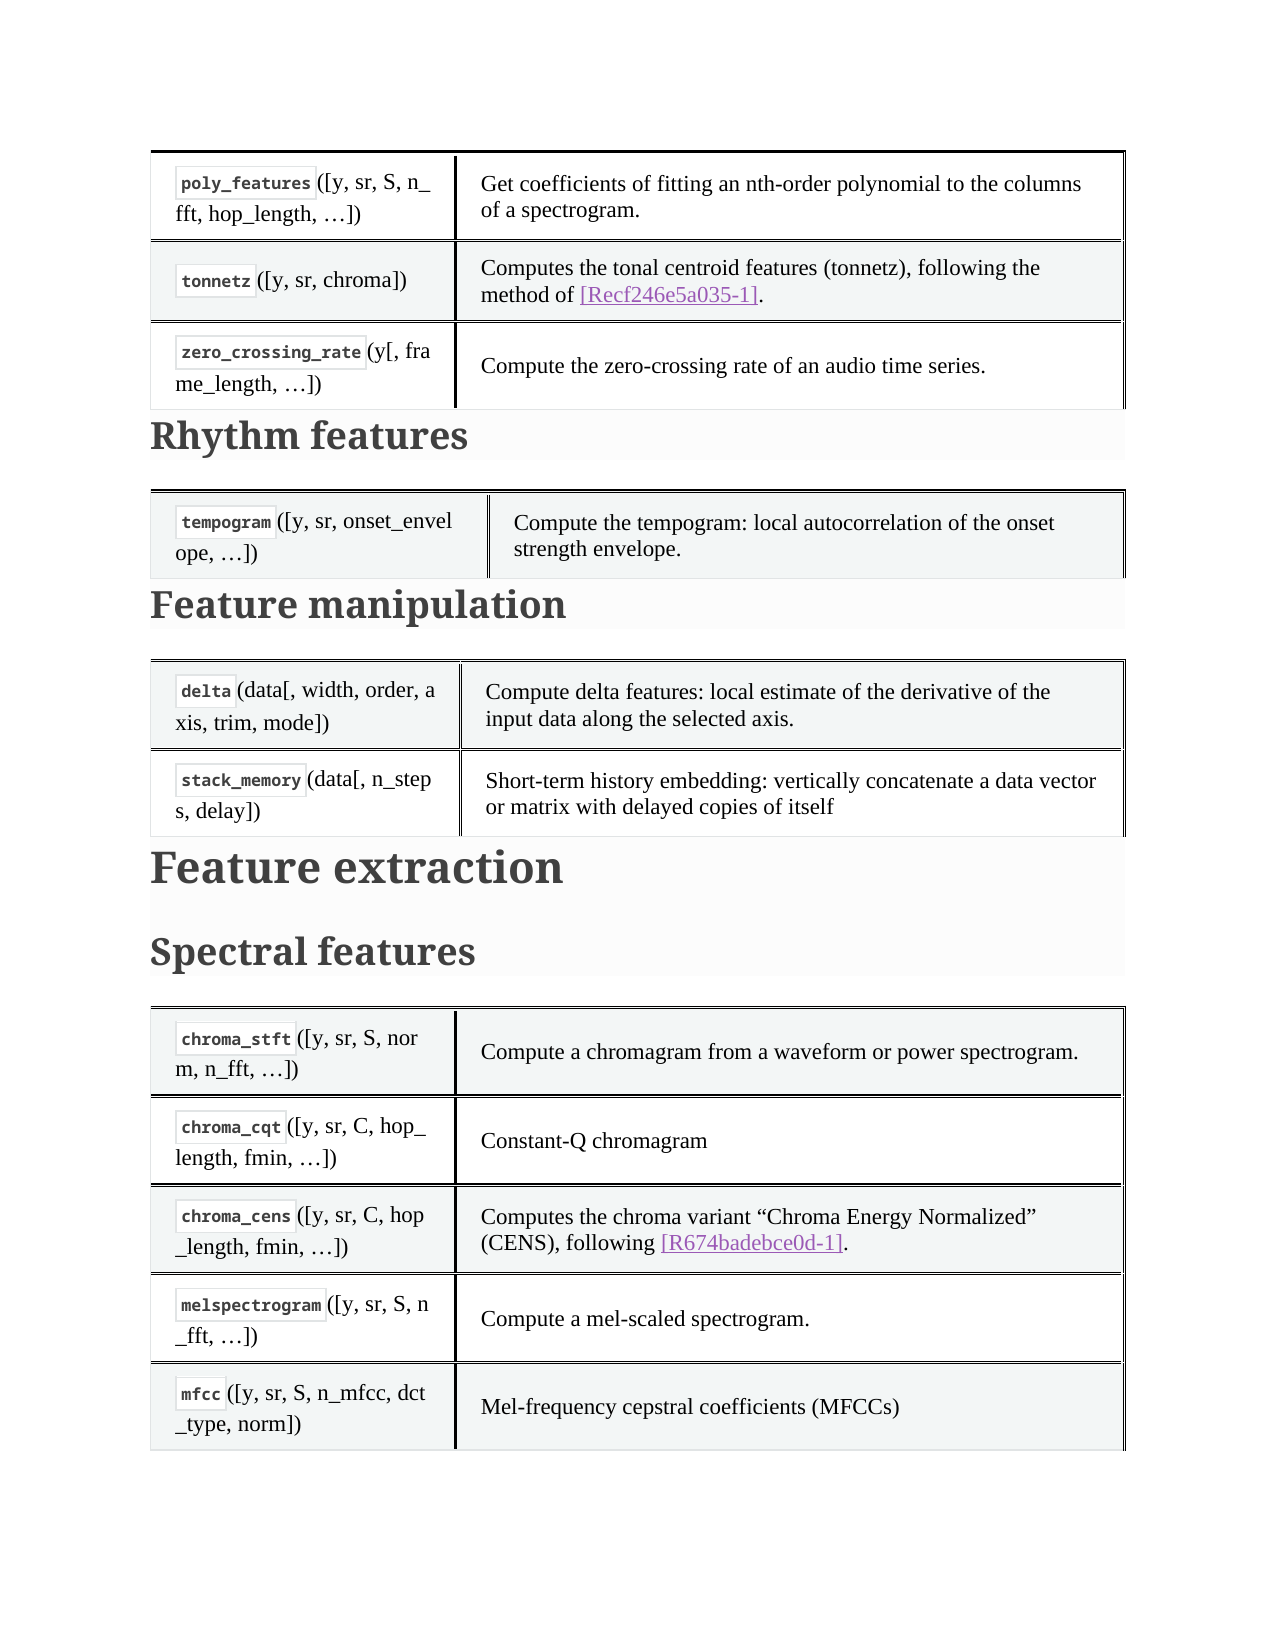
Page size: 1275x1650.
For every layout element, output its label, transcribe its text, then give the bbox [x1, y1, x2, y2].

table_cell stack_memory(data[, n_steps, delay]) [151, 751, 459, 836]
table_header Compute a chromagram from a waveform or power spectrogram. [456, 1009, 1123, 1094]
text Spectral features [150, 925, 1125, 976]
table_cell mfcc([y, sr, S, n_mfcc, dct_type, norm]) [151, 1364, 454, 1449]
table_cell chroma_cqt([y, sr, C, hop_length, fmin, …]) [151, 1098, 454, 1183]
table_cell zero_crossing_rate(y[, frame_length, …]) [151, 323, 454, 408]
table_cell Compute the zero-crossing rate of an audio time series. [456, 320, 1124, 408]
table_cell tonnetz([y, sr, chroma]) [151, 242, 454, 320]
table_cell Computes the tonal centroid features (tonnetz), following the method of [Recf246e5a035-1]. [456, 239, 1124, 320]
text Rhythm features [150, 410, 1125, 460]
table_cell melspectrogram([y, sr, S, n_fft, …]) [151, 1275, 454, 1361]
table_cell Computes the chroma variant “Chroma Energy Normalized” (CENS), following [R674badebce0d-1]. [457, 1183, 1123, 1272]
table_header Compute delta features: local estimate of the derivative of the input data along the selected axis. [460, 660, 1124, 747]
table_header delta(data[, width, order, axis, trim, mode]) [151, 662, 460, 747]
table_cell Get coefficients of fitting an nth-order polynomial to the columns of a spectrogram. [456, 153, 1123, 239]
table_cell Mel-frequency cepstral coefficients (MFCCs) [456, 1361, 1124, 1449]
table_header Compute the tempogram: local autocorrelation of the onset strength envelope. [489, 493, 1123, 578]
table_cell Short-term history embedding: vertically concatenate a data vector or matrix with delayed copies of itself [462, 748, 1123, 836]
table_header chroma_stft([y, sr, S, norm, n_fft, …]) [151, 1009, 456, 1094]
text Feature extraction [150, 837, 1125, 896]
table_cell poly_features([y, sr, S, n_fft, hop_length, …]) [151, 153, 456, 239]
table_cell chroma_cens([y, sr, C, hop_length, fmin, …]) [151, 1187, 454, 1272]
text Feature manipulation [150, 579, 1125, 629]
table_header tempogram([y, sr, onset_envelope, …]) [151, 493, 488, 578]
table_cell Compute a mel-scaled spectrogram. [456, 1272, 1124, 1361]
table_cell Constant-Q chromagram [457, 1094, 1123, 1183]
